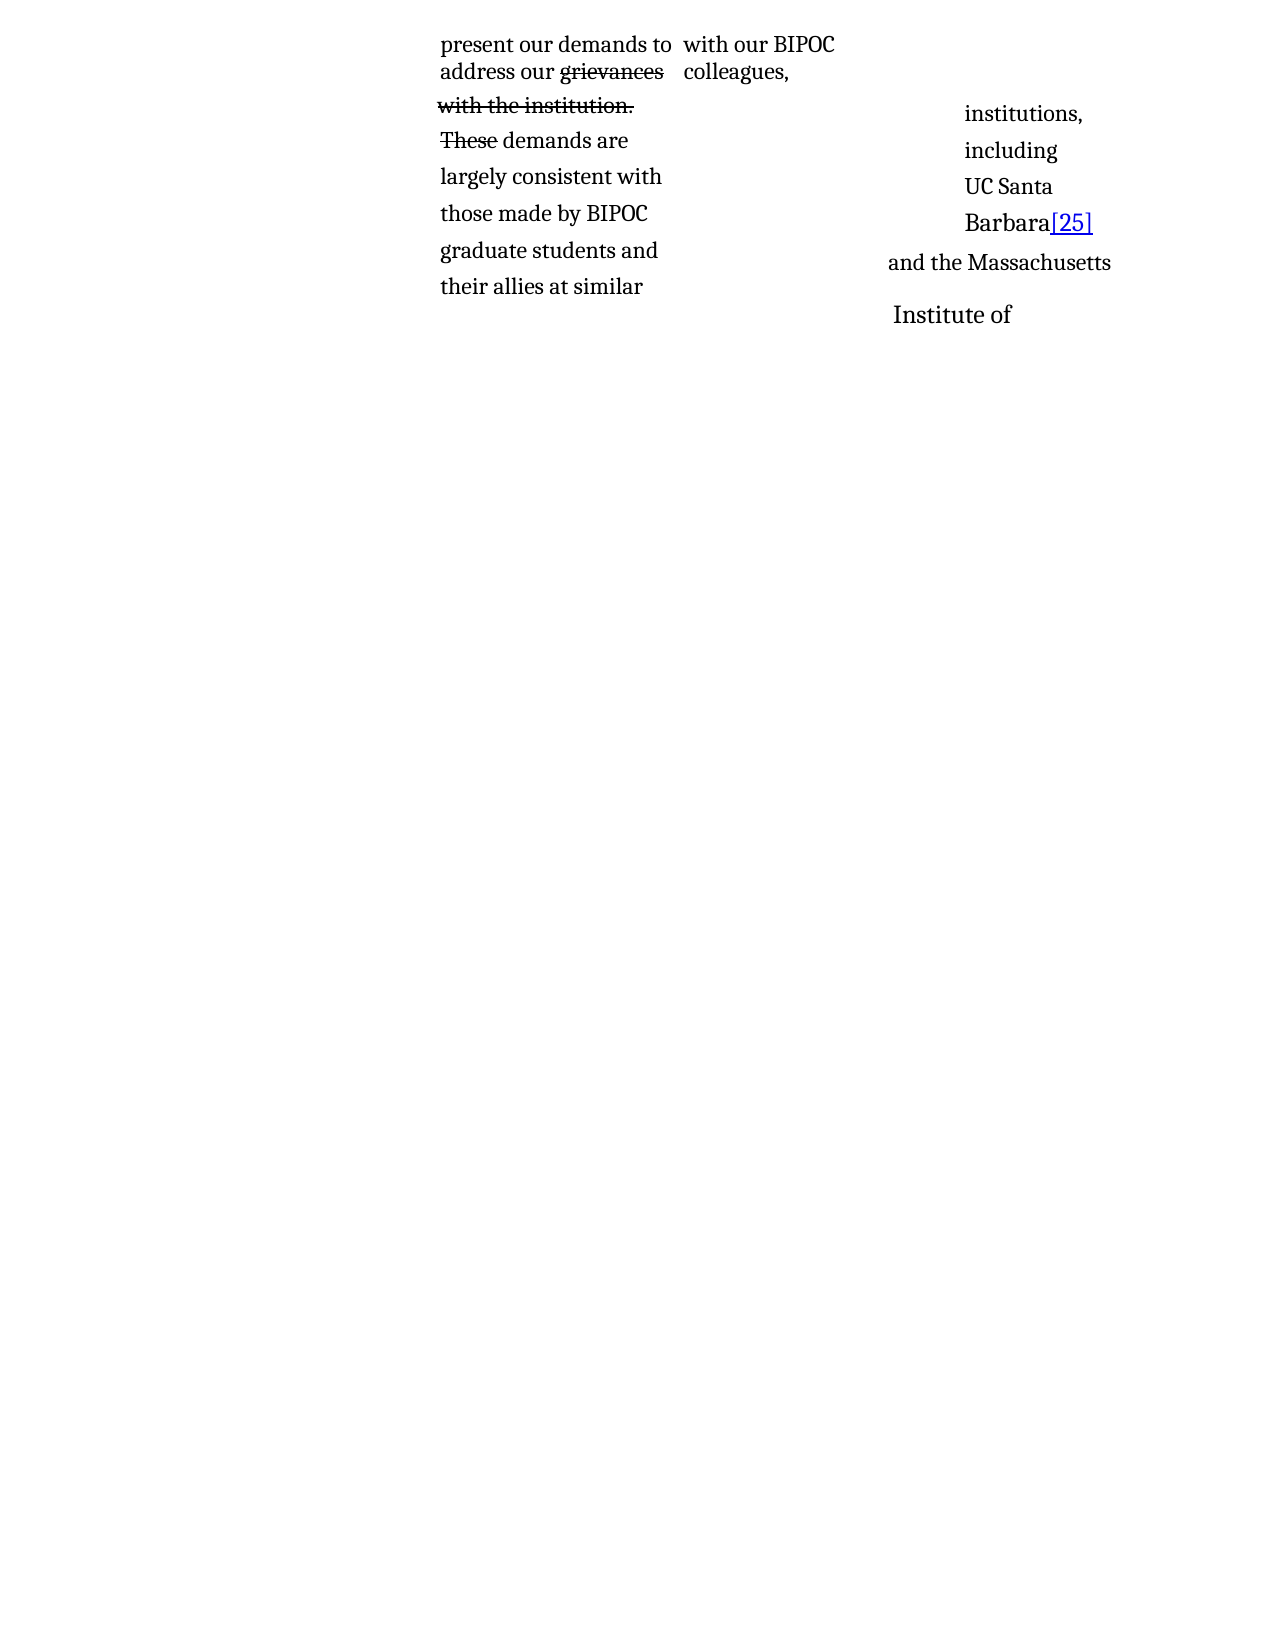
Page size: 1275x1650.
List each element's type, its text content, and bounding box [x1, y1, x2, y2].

text address our grievances colleagues, [440, 58, 1125, 85]
text present our demands to with our BIPOC [440, 31, 1125, 58]
text and the Massachusetts [674, 249, 1111, 276]
text with the institution. [150, 92, 633, 119]
text These demands are largely consistent with those made by BIPOC graduate students and their allies at similar institutions, including UC Santa Barbara[25] [964, 92, 1125, 239]
text Institute of [674, 301, 1011, 330]
text These demands are largely consistent with those made by BIPOC graduate students and their allies at similar institutions, including UC Santa Barbara[25] [440, 119, 674, 302]
